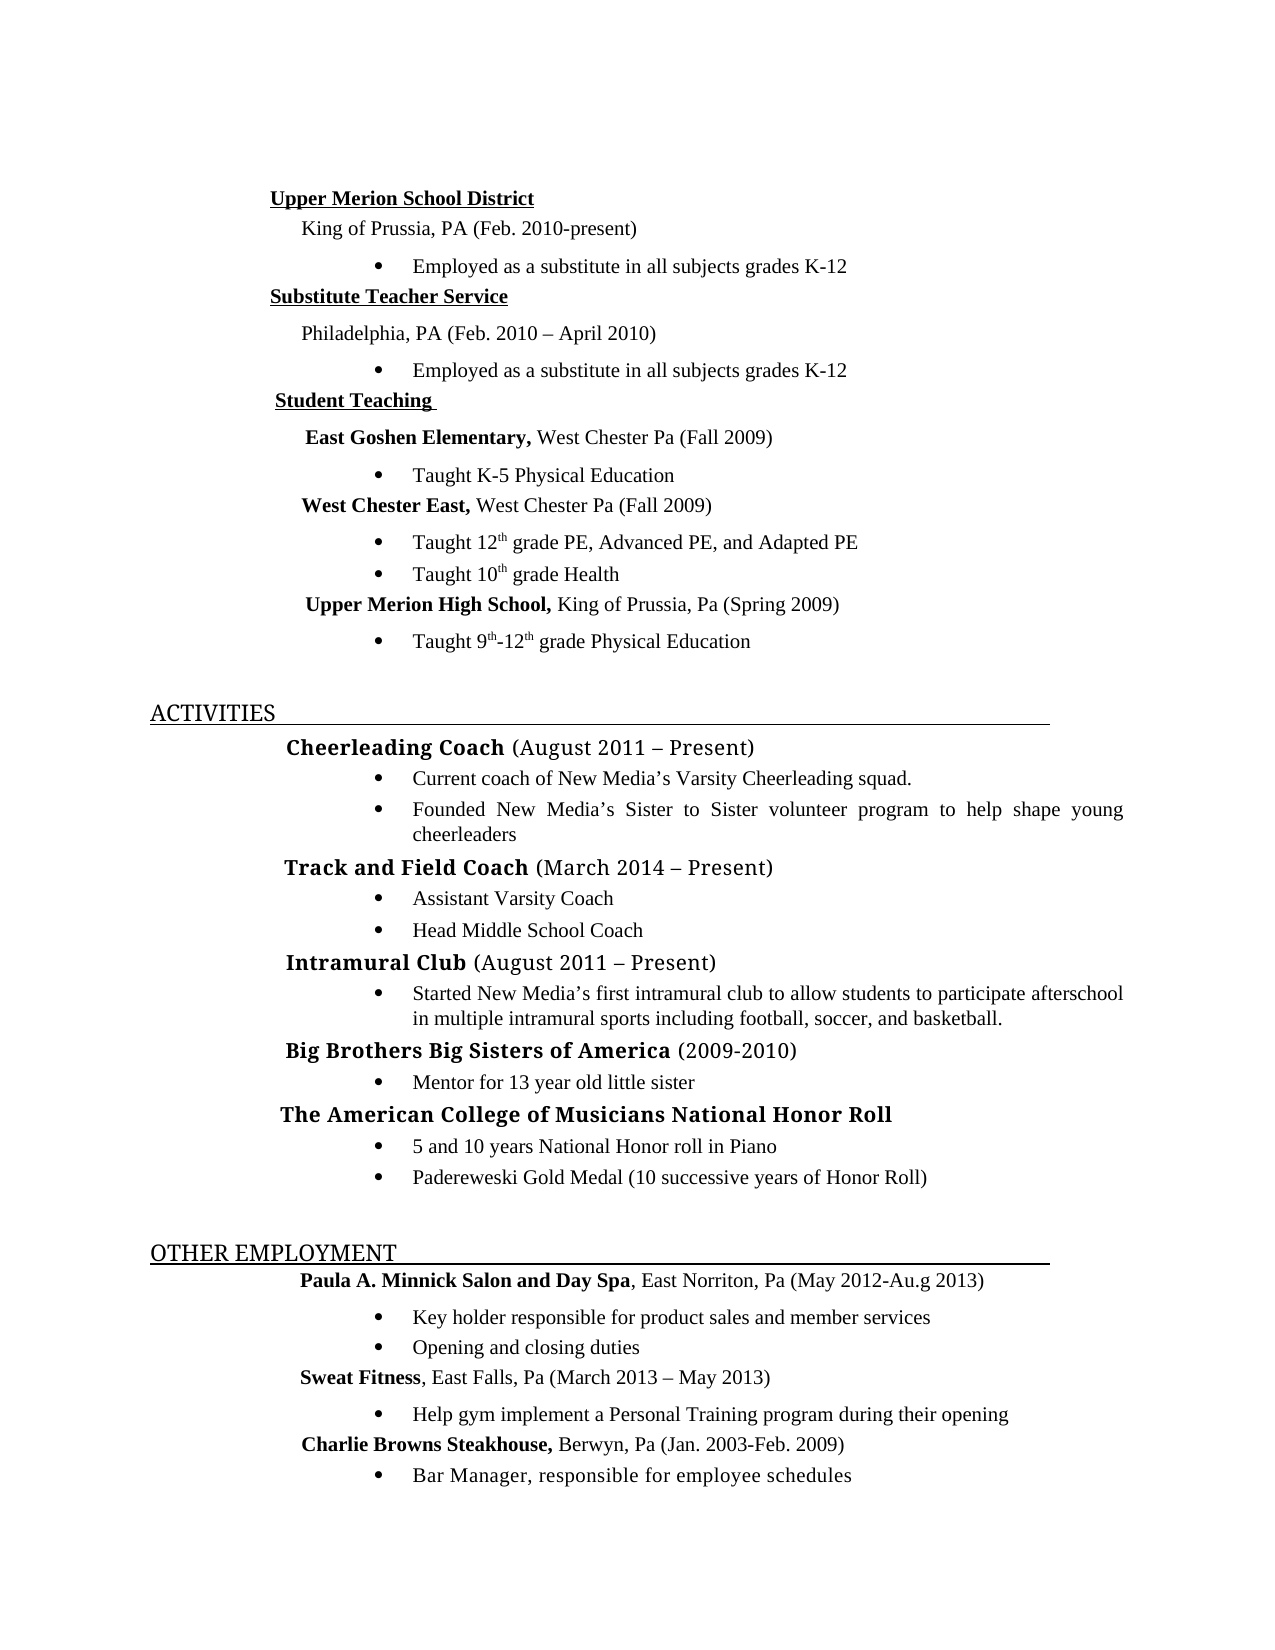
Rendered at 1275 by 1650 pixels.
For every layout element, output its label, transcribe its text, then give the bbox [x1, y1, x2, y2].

list Taught K-5 Physical Education [375, 462, 1125, 487]
list Upper Merion School District [150, 185, 1125, 210]
list Started New Media’s first intramural club to allow students to participate afterschool in multiple intramural sports including football, soccer, and basketball. [375, 980, 1125, 1030]
list Key holder responsible for product sales and member services [375, 1305, 1125, 1329]
list East Goshen Elementary, West Chester Pa (Fall 2009) [150, 425, 1125, 449]
title Cheerleading Coach (August 2011 – Present) [150, 733, 1125, 761]
title Intramural Club (August 2011 – Present) [150, 948, 1125, 976]
list Taught 10th grade Health [375, 561, 1125, 586]
text ACTIVITIES [150, 697, 1125, 728]
list Founded New Media’s Sister to Sister volunteer program to help shape young cheerleaders [375, 796, 1125, 846]
list Upper Merion High School, King of Prussia, Pa (Spring 2009) [225, 592, 1125, 616]
list Padereweski Gold Medal (10 successive years of Honor Roll) [375, 1164, 1125, 1189]
list Opening and closing duties [375, 1335, 1125, 1359]
list 5 and 10 years National Honor roll in Piano [375, 1133, 1125, 1158]
list Employed as a substitute in all subjects grades K-12 [375, 253, 1125, 278]
text OTHER EMPLOYMENT [150, 1237, 1125, 1268]
list Philadelphia, PA (Feb. 2010 – April 2010) [150, 321, 1125, 345]
list Current coach of New Media’s Varsity Cheerleading squad. [375, 765, 1125, 790]
list Substitute Teacher Service [150, 284, 1125, 308]
list Help gym implement a Personal Training program during their opening [375, 1402, 1125, 1426]
list Taught 9th-12th grade Physical Education [375, 628, 1125, 653]
list Taught 12th grade PE, Advanced PE, and Adapted PE [375, 529, 1125, 554]
title Big Brothers Big Sisters of America (2009-2010) [150, 1037, 1125, 1065]
list Mentor for 13 year old little sister [375, 1069, 1125, 1094]
list West Chester East, West Chester Pa (Fall 2009) [150, 493, 1125, 517]
list Bar Manager, responsible for employee schedules [375, 1462, 1125, 1487]
title The American College of Musicians National Honor Roll [150, 1101, 1125, 1129]
list Charlie Browns Steakhouse, Berwyn, Pa (Jan. 2003-Feb. 2009) [150, 1432, 1125, 1456]
list King of Prussia, PA (Feb. 2010-present) [150, 216, 1125, 240]
list Employed as a substitute in all subjects grades K-12 [375, 357, 1125, 382]
list Student Teaching [150, 388, 1125, 412]
list Sweat Fitness, East Falls, Pa (March 2013 – May 2013) [225, 1365, 1125, 1389]
list Paula A. Minnick Salon and Day Spa, East Norriton, Pa (May 2012-Au.g 2013) [225, 1268, 1125, 1292]
title Track and Field Coach (March 2014 – Present) [150, 853, 1125, 881]
list Head Middle School Coach [375, 917, 1125, 942]
list Assistant Varsity Coach [375, 885, 1125, 910]
